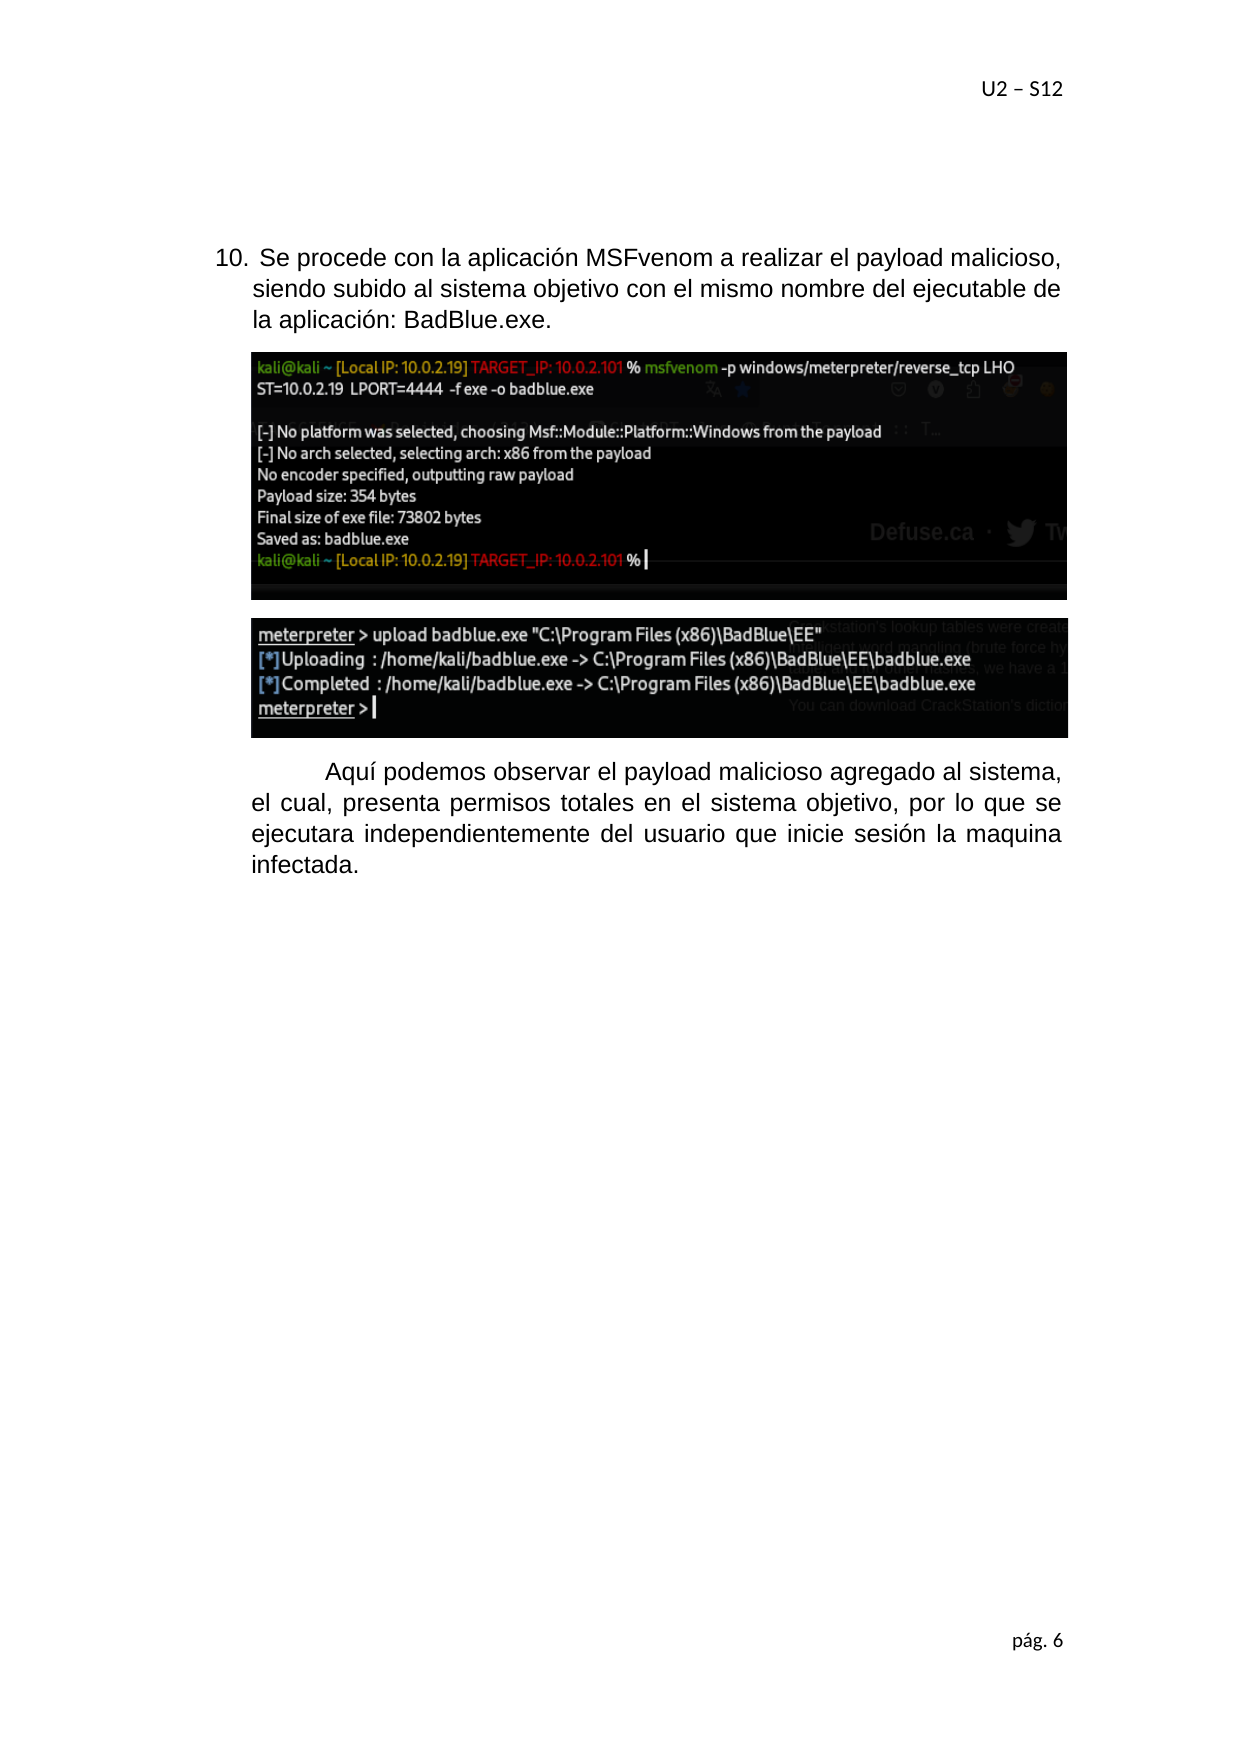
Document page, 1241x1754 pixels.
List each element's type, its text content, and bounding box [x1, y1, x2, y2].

text Aquí podemos observar el payload malicioso agregado al sistema, el cual, presenta permisos totales en el sistema objetivo, por lo que se ejecutara independientemente del usuario que inicie sesión la maquina infectada. [251, 757, 1063, 878]
picture [251, 352, 1067, 600]
list Se procede con la aplicación MSFvenom a realizar el payload malicioso, siendo subido al sistema objetivo con el mismo nombre del ejecutable de la aplicación: BadBlue.exe. [215, 243, 1063, 334]
picture [251, 618, 1069, 738]
